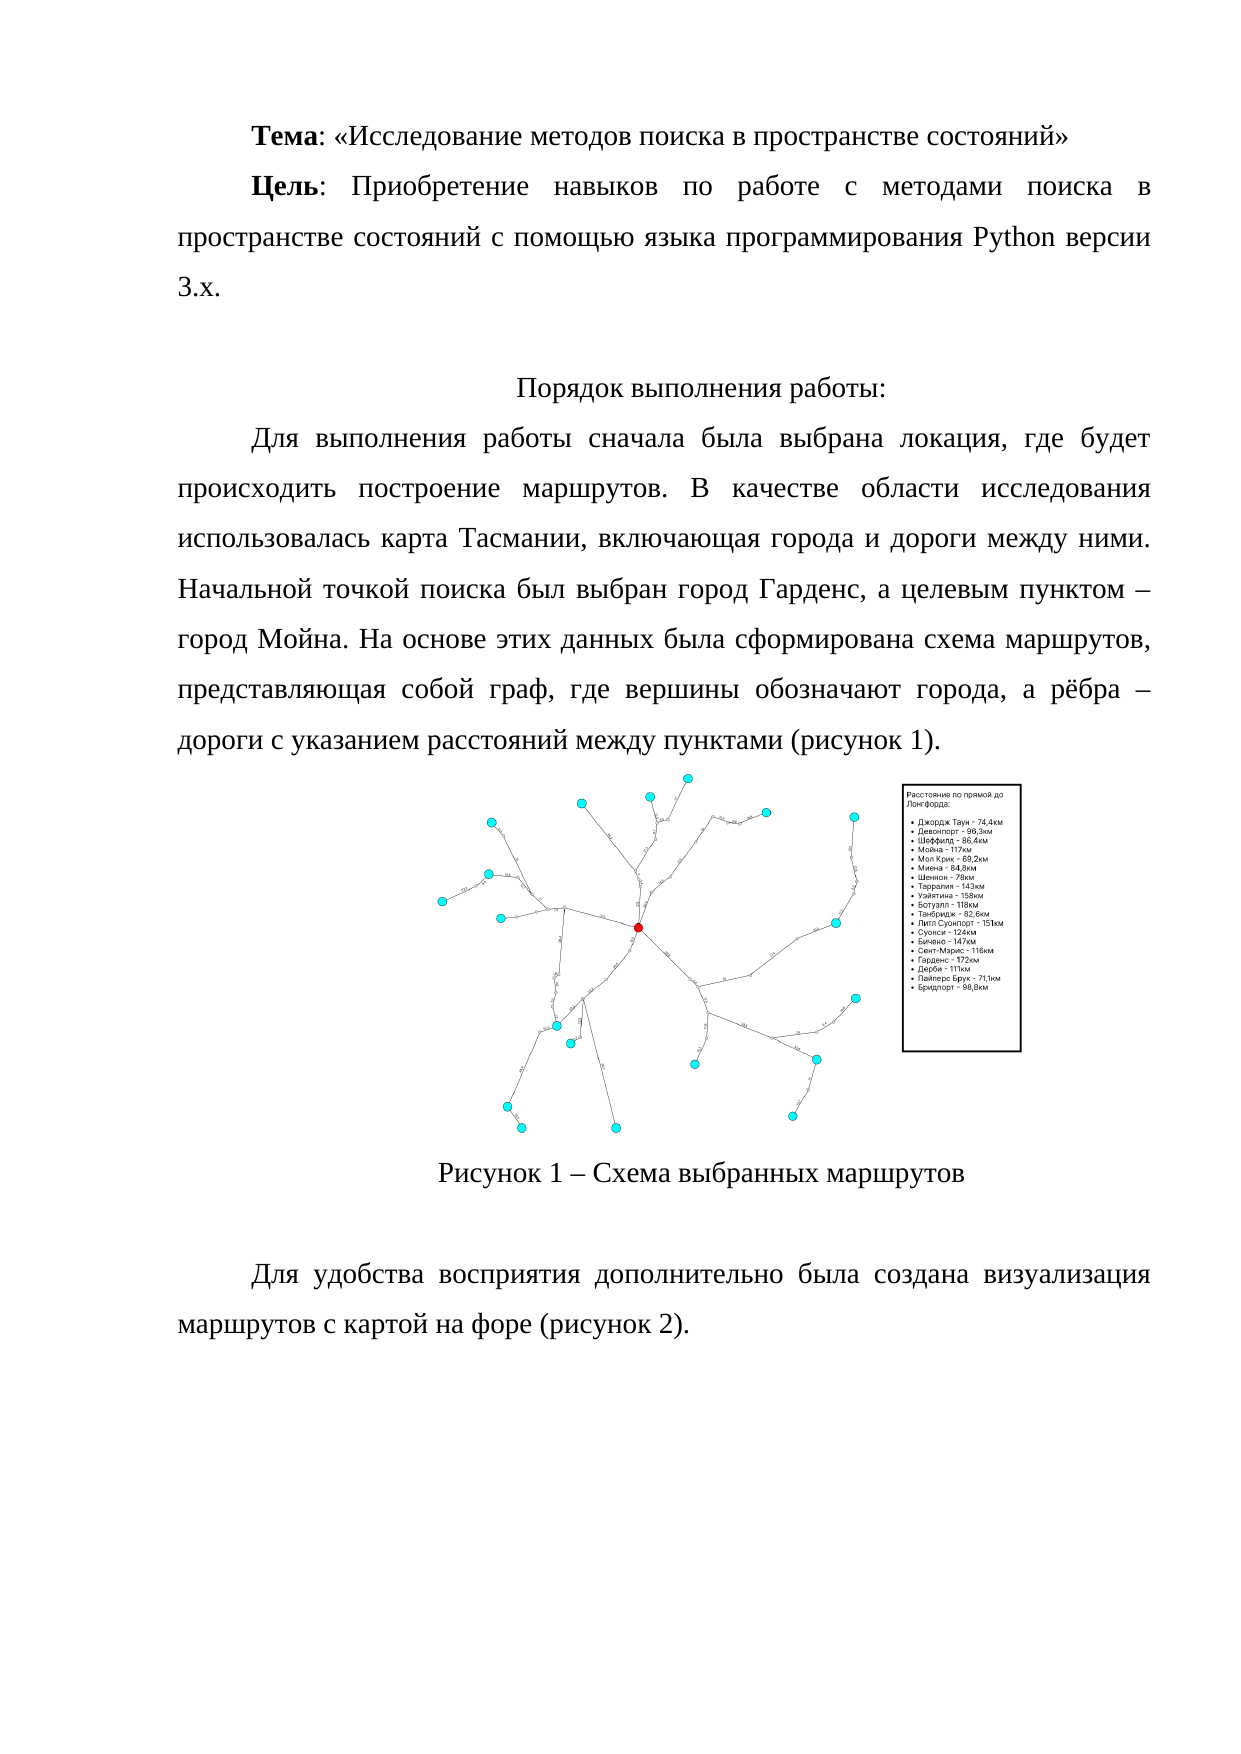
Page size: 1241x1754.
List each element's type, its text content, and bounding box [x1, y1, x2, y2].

text Для выполнения работы сначала была выбрана локация, где будет происходить построение маршрутов. В качестве области исследования использовалась карта Тасмании, включающая города и дороги между ними. Начальной точкой поиска был выбран город Гарденс, а целевым пунктом – город Мойна. На основе этих данных была сформирована схема маршрутов, представляющая собой граф, где вершины обозначают города, а рёбра – дороги с указанием расстояний между пунктами (рисунок 1). [177, 420, 1152, 755]
text Тема: «Исследование методов поиска в пространстве состояний» [177, 118, 1152, 152]
text Порядок выполнения работы: [177, 370, 1152, 403]
text Цель: Приобретение навыков по работе с методами поиска в пространстве состояний с помощью языка программирования Python версии 3.x. [177, 168, 1152, 303]
picture [376, 772, 1027, 1142]
text Рисунок 1 – Схема выбранных маршрутов [177, 1156, 1152, 1189]
text Для удобства восприятия дополнительно была создана визуализация маршрутов с картой на форе (рисунок 2). [177, 1256, 1152, 1340]
